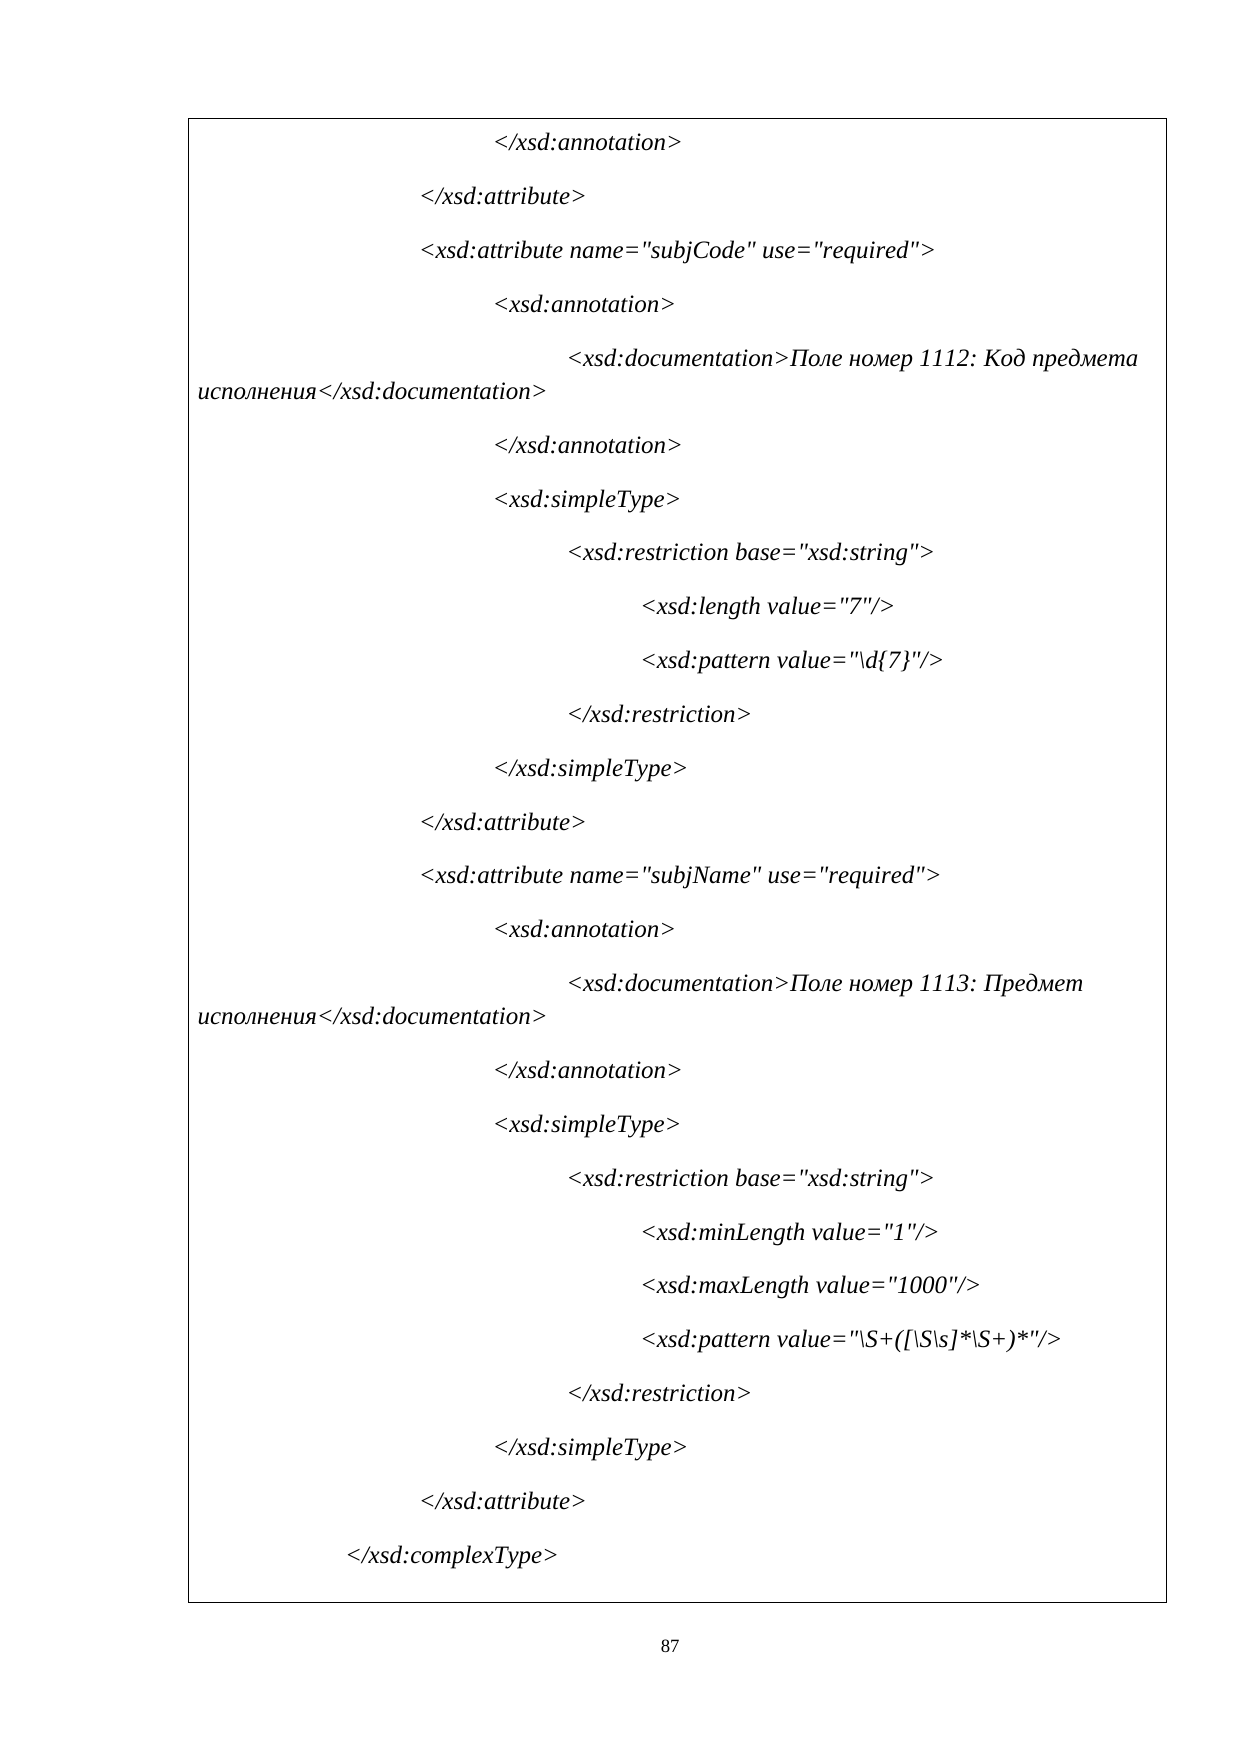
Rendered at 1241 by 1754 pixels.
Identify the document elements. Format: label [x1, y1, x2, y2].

table_header [189, 119, 1166, 1602]
